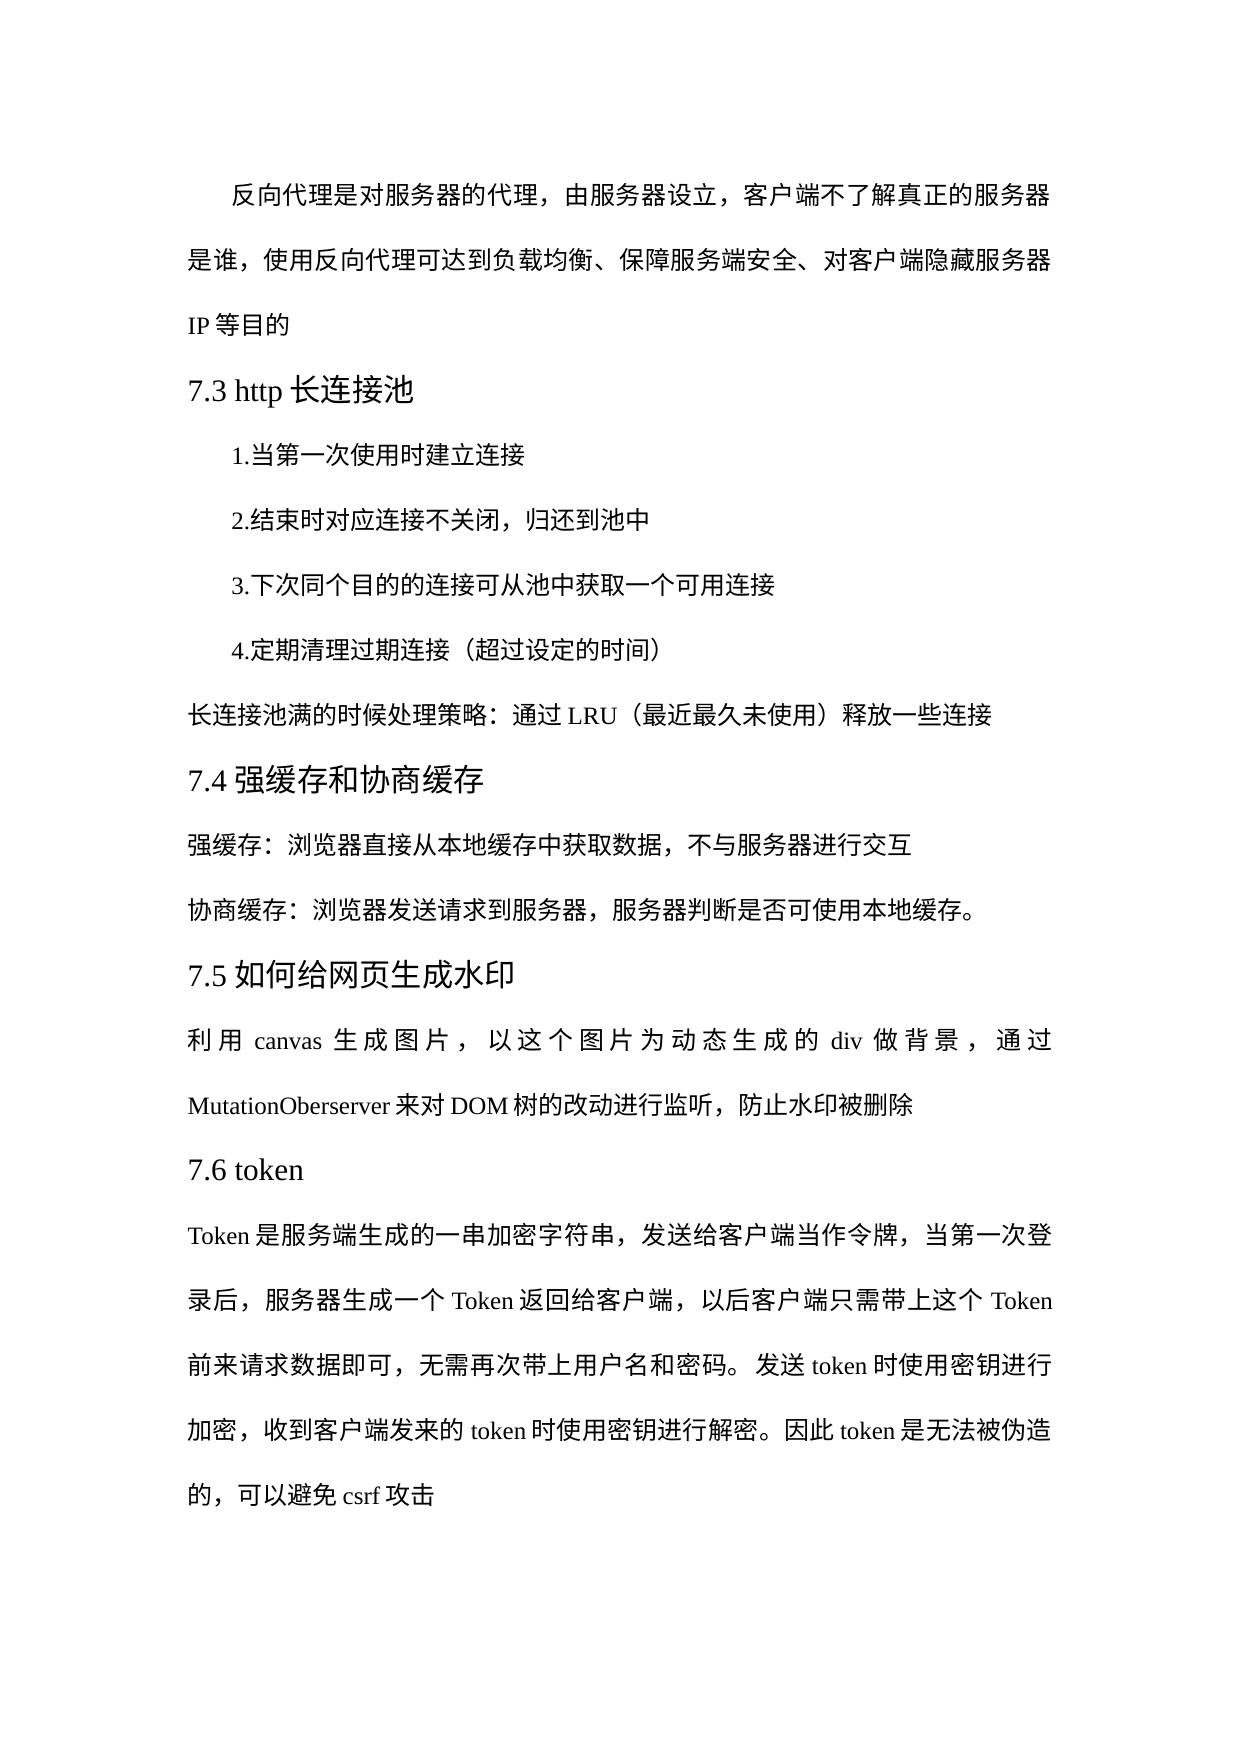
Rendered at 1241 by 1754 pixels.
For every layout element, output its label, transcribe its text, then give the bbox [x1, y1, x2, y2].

text 反向代理是对服务器的代理，由服务器设立，客户端不了解真正的服务器是谁，使用反向代理可达到负载均衡、保障服务端安全、对客户端隐藏服务器IP等目的 [187, 162, 1053, 357]
subtitle 7.3 http长连接池 [187, 357, 1053, 422]
text 利用canvas生成图片，以这个图片为动态生成的div做背景，通过MutationOberserver来对DOM树的改动进行监听，防止水印被删除 [187, 1007, 1053, 1137]
text 3.下次同个目的的连接可从池中获取一个可用连接 [187, 552, 1053, 617]
text 强缓存：浏览器直接从本地缓存中获取数据，不与服务器进行交互 [187, 812, 1053, 877]
text 4.定期清理过期连接（超过设定的时间） [187, 617, 1053, 682]
subtitle 7.4 强缓存和协商缓存 [187, 747, 1053, 812]
text 长连接池满的时候处理策略：通过LRU（最近最久未使用）释放一些连接 [187, 682, 1053, 747]
subtitle 7.6 token [187, 1137, 1053, 1202]
text Token是服务端生成的一串加密字符串，发送给客户端当作令牌，当第一次登录后，服务器生成一个Token返回给客户端，以后客户端只需带上这个Token前来请求数据即可，无需再次带上用户名和密码。发送token时使用密钥进行加密，收到客户端发来的token时使用密钥进行解密。因此token是无法被伪造的，可以避免csrf攻击 [187, 1202, 1053, 1527]
subtitle 7.5 如何给网页生成水印 [187, 942, 1053, 1007]
text 协商缓存：浏览器发送请求到服务器，服务器判断是否可使用本地缓存。 [187, 877, 1053, 942]
text 1.当第一次使用时建立连接 [187, 422, 1053, 487]
text 2.结束时对应连接不关闭，归还到池中 [187, 487, 1053, 552]
